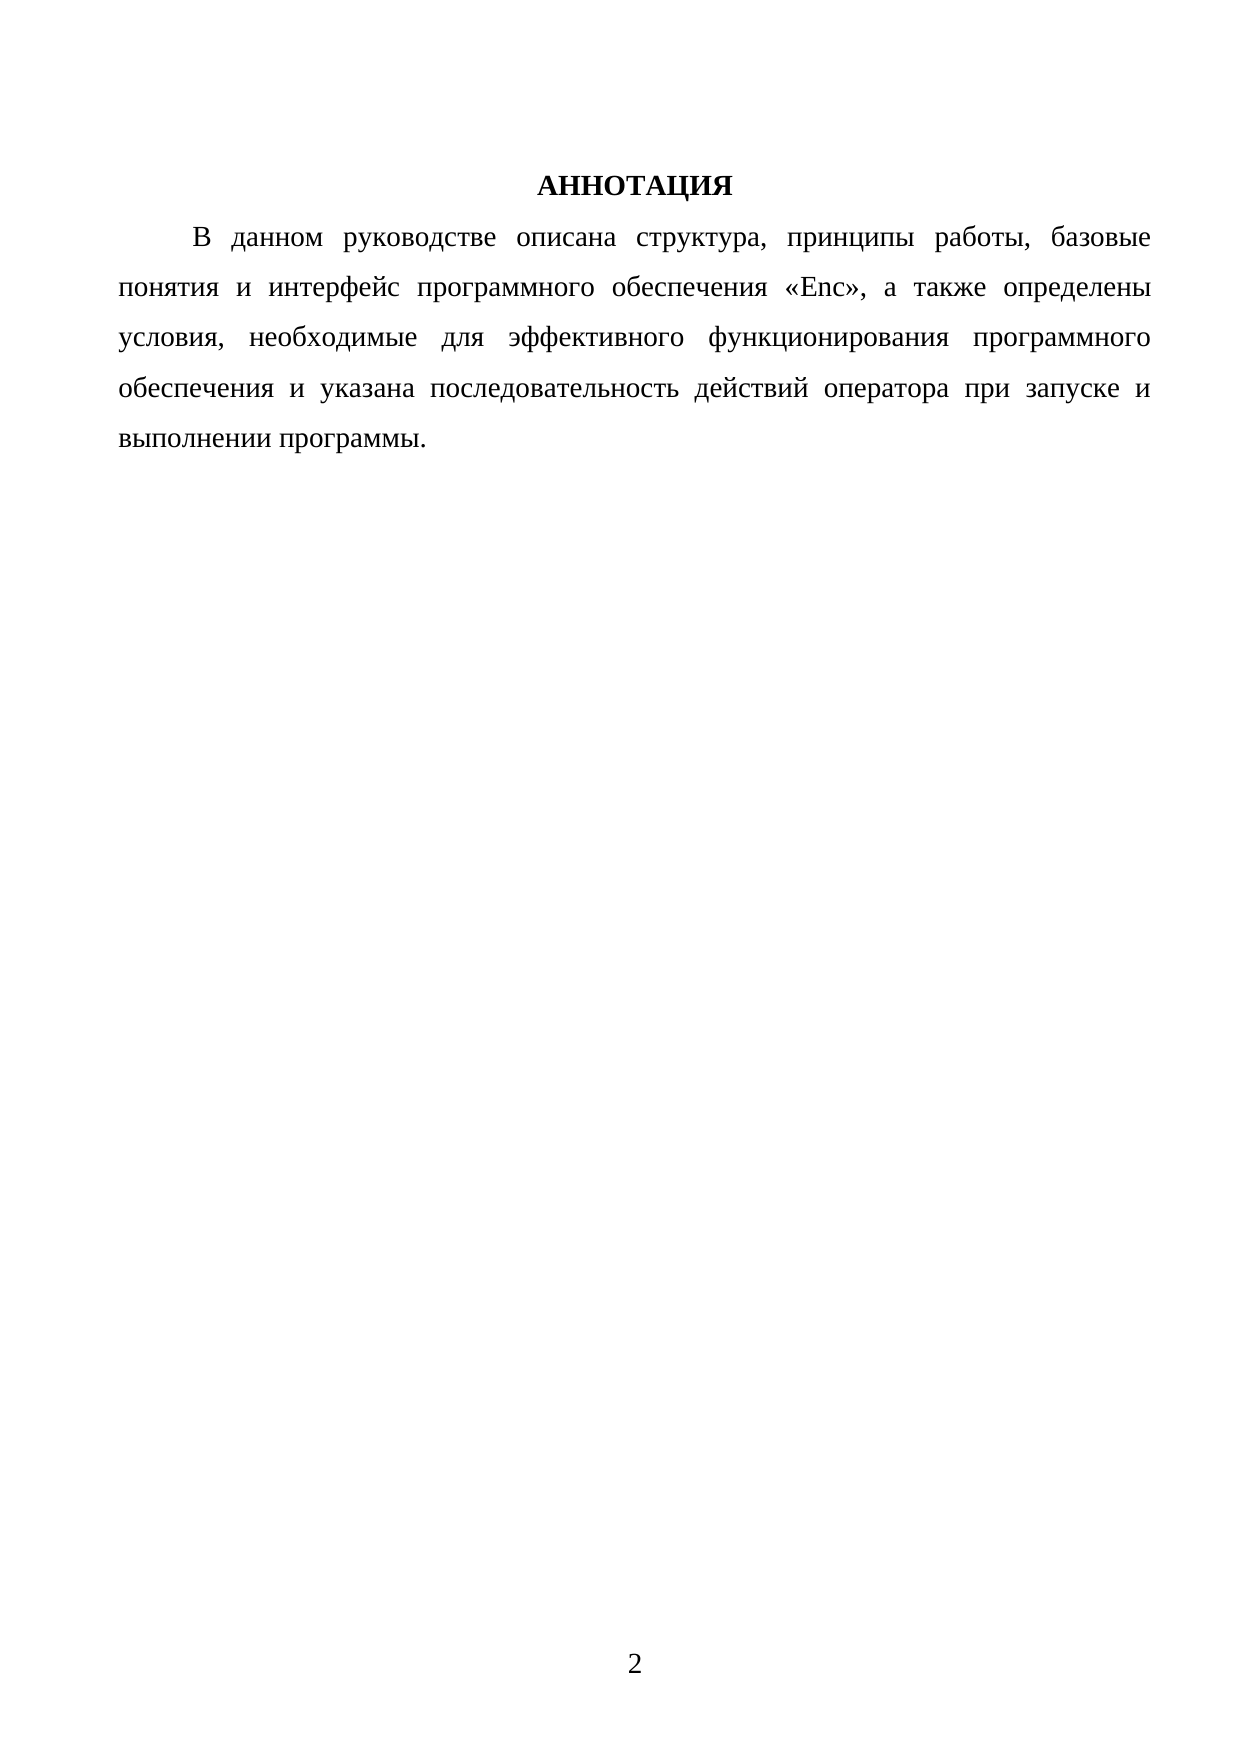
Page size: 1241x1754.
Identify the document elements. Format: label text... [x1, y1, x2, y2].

text АННОТАЦИЯ [118, 168, 1152, 202]
text В данном руководстве описана структура, принципы работы, базовые понятия и интерфейс программного обеспечения «Enc», а также определены условия, необходимые для эффективного функционирования программного обеспечения и указана последовательность действий оператора при запуске и выполнении программы. [118, 219, 1152, 453]
